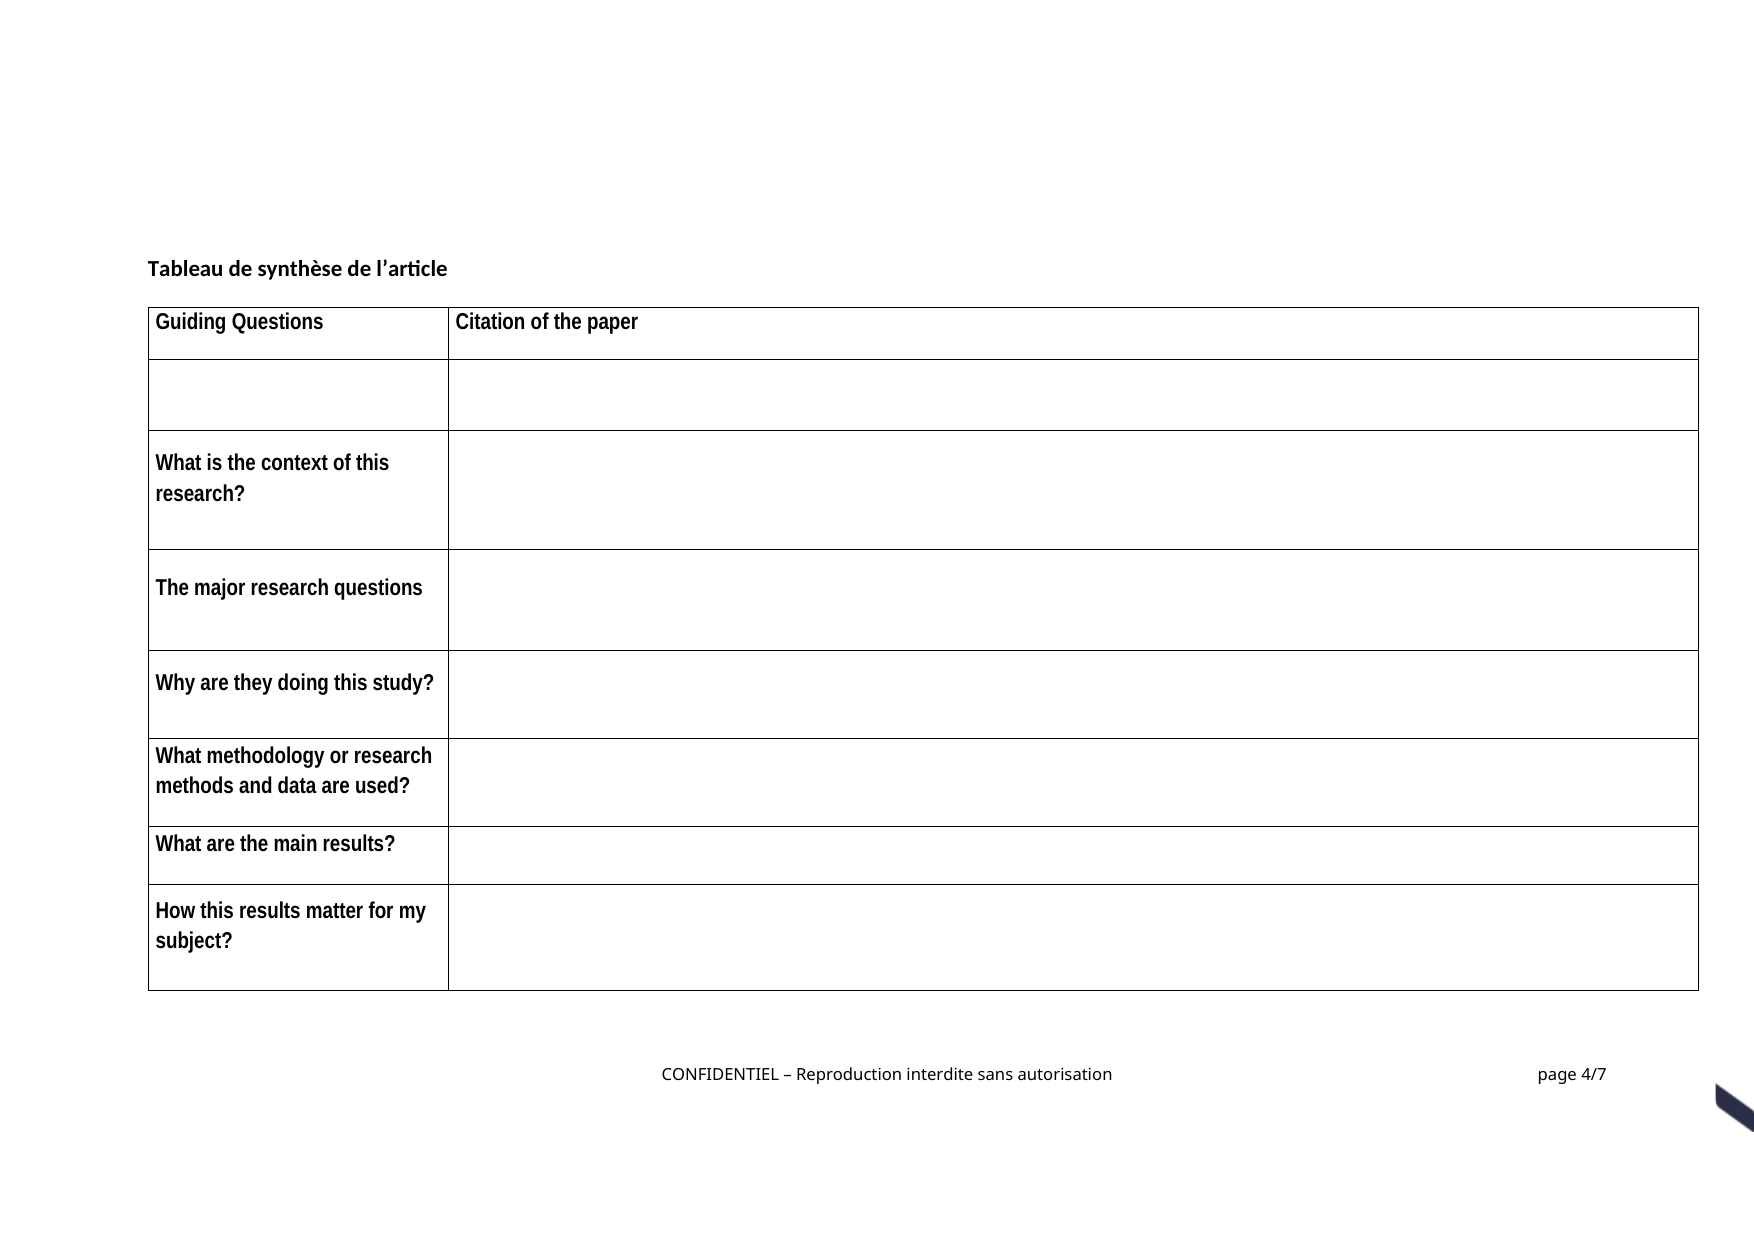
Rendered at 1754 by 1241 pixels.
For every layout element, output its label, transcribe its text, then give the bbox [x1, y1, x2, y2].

table_cell The major research questions [149, 550, 448, 650]
table_header Citation of the paper [449, 308, 1698, 359]
table_cell [449, 739, 1698, 826]
table_cell [449, 827, 1698, 884]
table_cell [449, 431, 1698, 549]
table_cell [449, 885, 1698, 990]
table_cell Why are they doing this study? [149, 651, 448, 738]
table_cell [149, 360, 448, 430]
table_cell [449, 550, 1698, 650]
table_header Guiding Questions [149, 308, 448, 359]
table_cell What methodology or research methods and data are used? [149, 739, 448, 826]
text Tableau de synthèse de l’article [148, 254, 1606, 282]
table_cell [449, 651, 1698, 738]
table_cell How this results matter for my subject? [149, 885, 448, 990]
table_cell What is the context of this research? [149, 431, 448, 549]
table_cell [449, 360, 1698, 430]
table_cell What are the main results? [149, 827, 448, 884]
